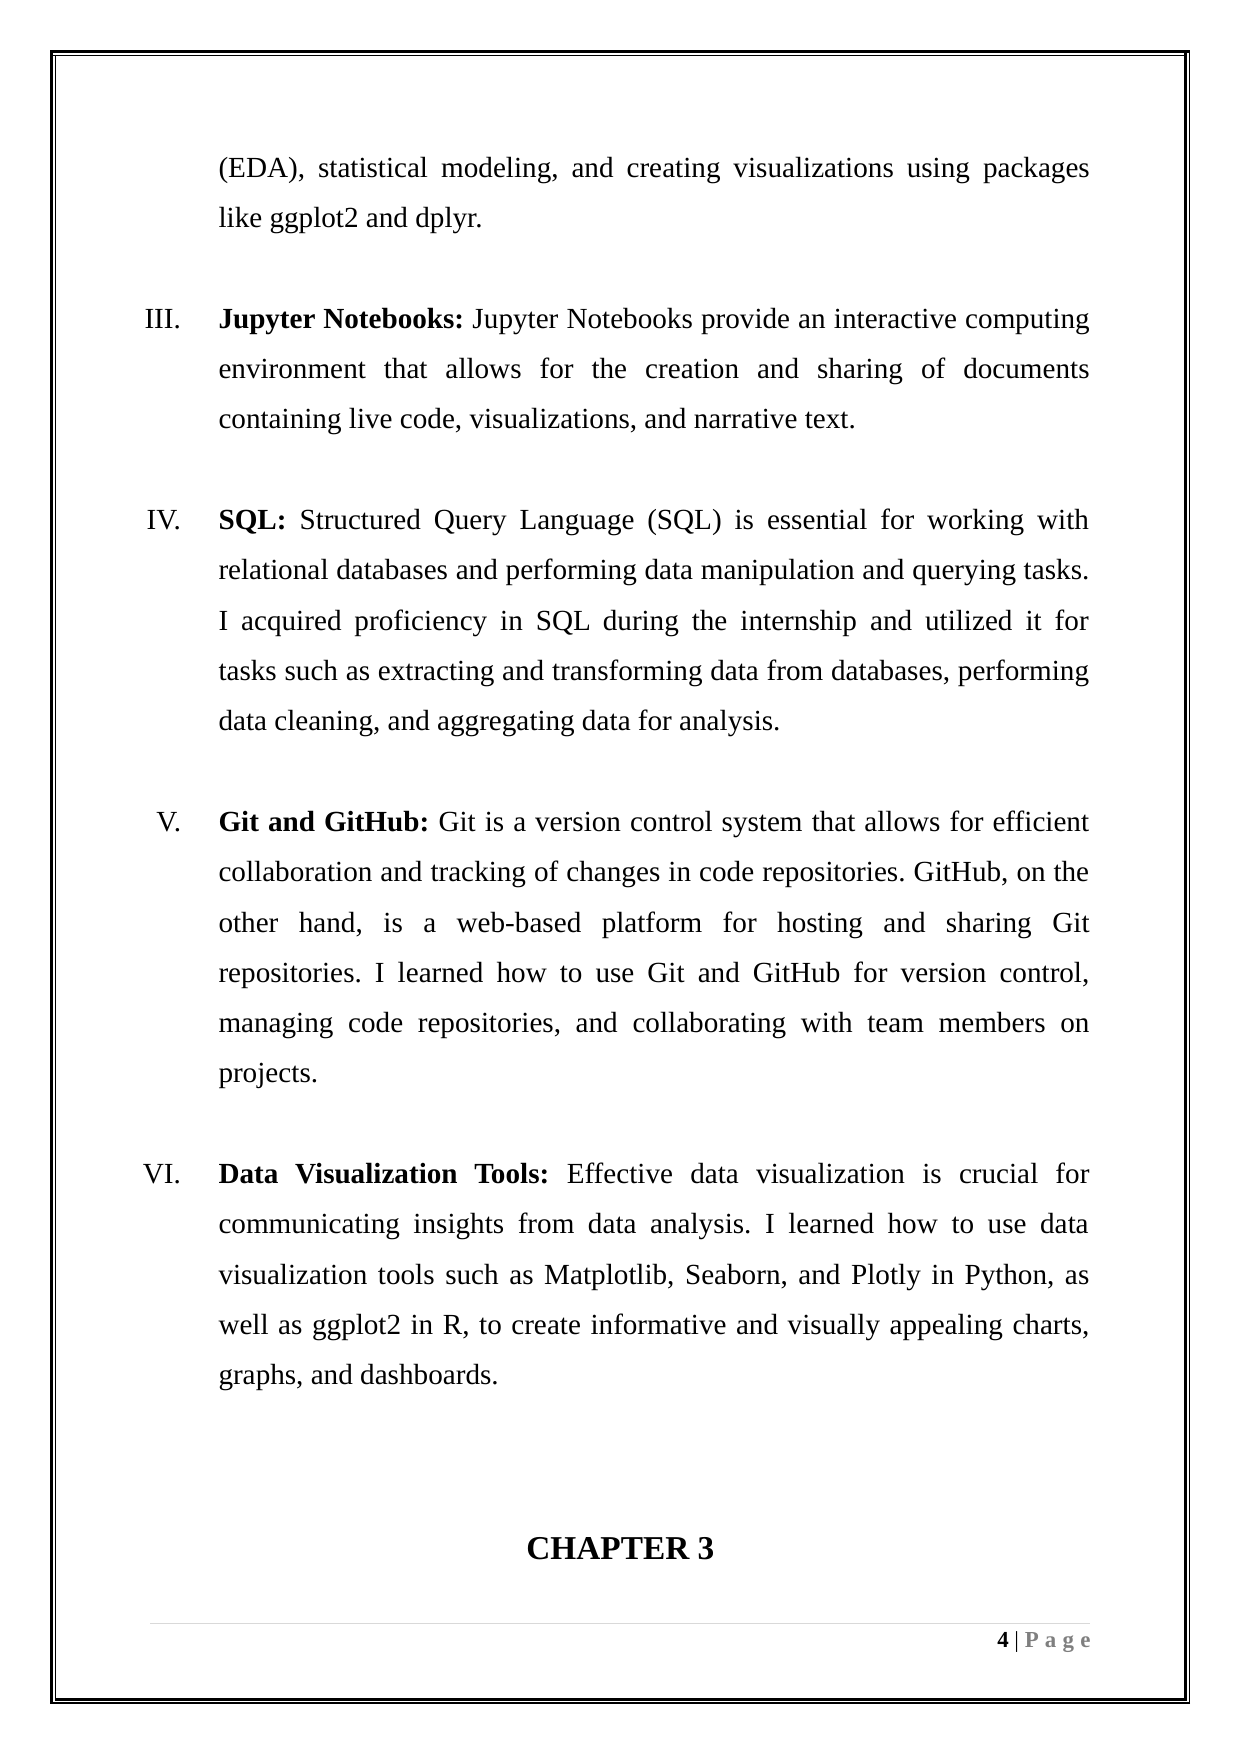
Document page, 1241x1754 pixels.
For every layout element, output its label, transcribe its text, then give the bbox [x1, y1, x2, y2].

list Git and GitHub: Git is a version control system that allows for efficient collaboration and tracking of changes in code repositories. GitHub, on the other hand, is a web-based platform for hosting and sharing Git repositories. I learned how to use Git and GitHub for version control, managing code repositories, and collaborating with team members on projects. [181, 955, 1090, 1240]
list R: R is another programming language commonly used in data science for statistical analysis and data visualization. I gained exposure to R during the internship and utilized it for tasks such as exploratory data analysis (EDA), statistical modeling, and creating visualizations using packages like ggplot2 and dplyr. [181, 150, 1090, 385]
list Jupyter Notebooks: Jupyter Notebooks provide an interactive computing environment that allows for the creation and sharing of documents containing live code, visualizations, and narrative text. [181, 452, 1090, 586]
list Data Visualization Tools: Effective data visualization is crucial for communicating insights from data analysis. I learned how to use data visualization tools such as Matplotlib, Seaborn, and Plotly in Python, as well as ggplot2 in R, to create informative and visually appealing charts, graphs, and dashboards. [181, 1307, 1090, 1542]
list SQL: Structured Query Language (SQL) is essential for working with relational databases and performing data manipulation and querying tasks. I acquired proficiency in SQL during the internship and utilized it for tasks such as extracting and transforming data from databases, performing data cleaning, and aggregating data for analysis. [181, 653, 1090, 888]
